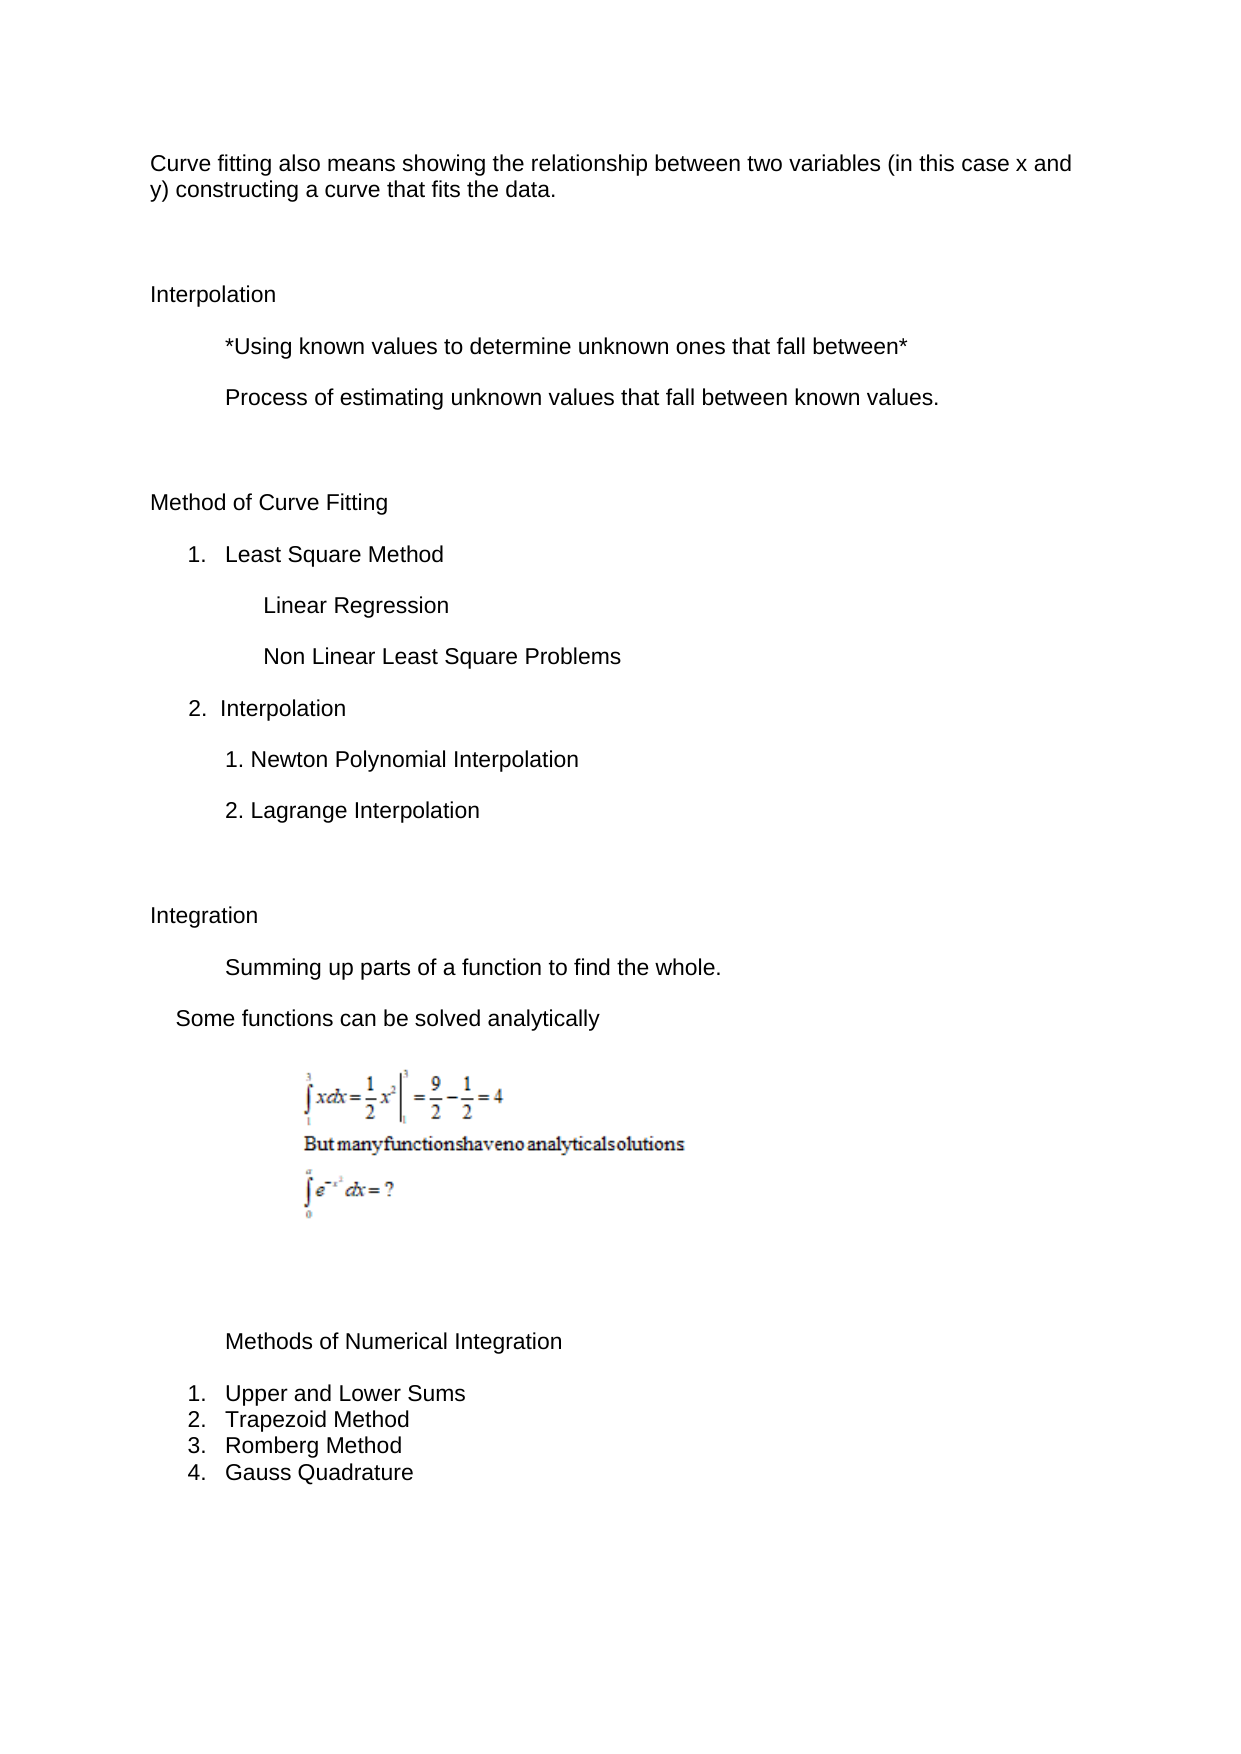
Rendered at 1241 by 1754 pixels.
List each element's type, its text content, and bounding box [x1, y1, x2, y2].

text Interpolation [150, 281, 1090, 308]
list Upper and Lower Sums [187, 1379, 1090, 1406]
text Methods of Numerical Integration [150, 1328, 1090, 1354]
text Integration [150, 902, 1090, 929]
text Method of Curve Fitting [150, 489, 1090, 516]
list Romberg Method [187, 1432, 1090, 1458]
text Some functions can be solved analytically [150, 1005, 1090, 1032]
text Linear Regression [150, 592, 1090, 618]
text Curve fitting also means showing the relationship between two variables (in this case x and y) constructing a curve that fits the data. [150, 150, 1090, 203]
text *Using known values to determine unknown ones that fall between* [150, 333, 1090, 359]
text Process of estimating unknown values that fall between known values. [150, 384, 1090, 411]
list Least Square Method [187, 541, 1090, 567]
list Trapezoid Method [187, 1406, 1090, 1432]
text 2. Lagrange Interpolation [150, 797, 1090, 824]
text 2. Interpolation [150, 695, 1090, 721]
list Gauss Quadrature [187, 1458, 1090, 1485]
picture [225, 1056, 743, 1250]
text Summing up parts of a function to find the whole. [150, 954, 1090, 980]
text Non Linear Least Square Problems [150, 643, 1090, 670]
text 1. Newton Polynomial Interpolation [150, 746, 1090, 772]
